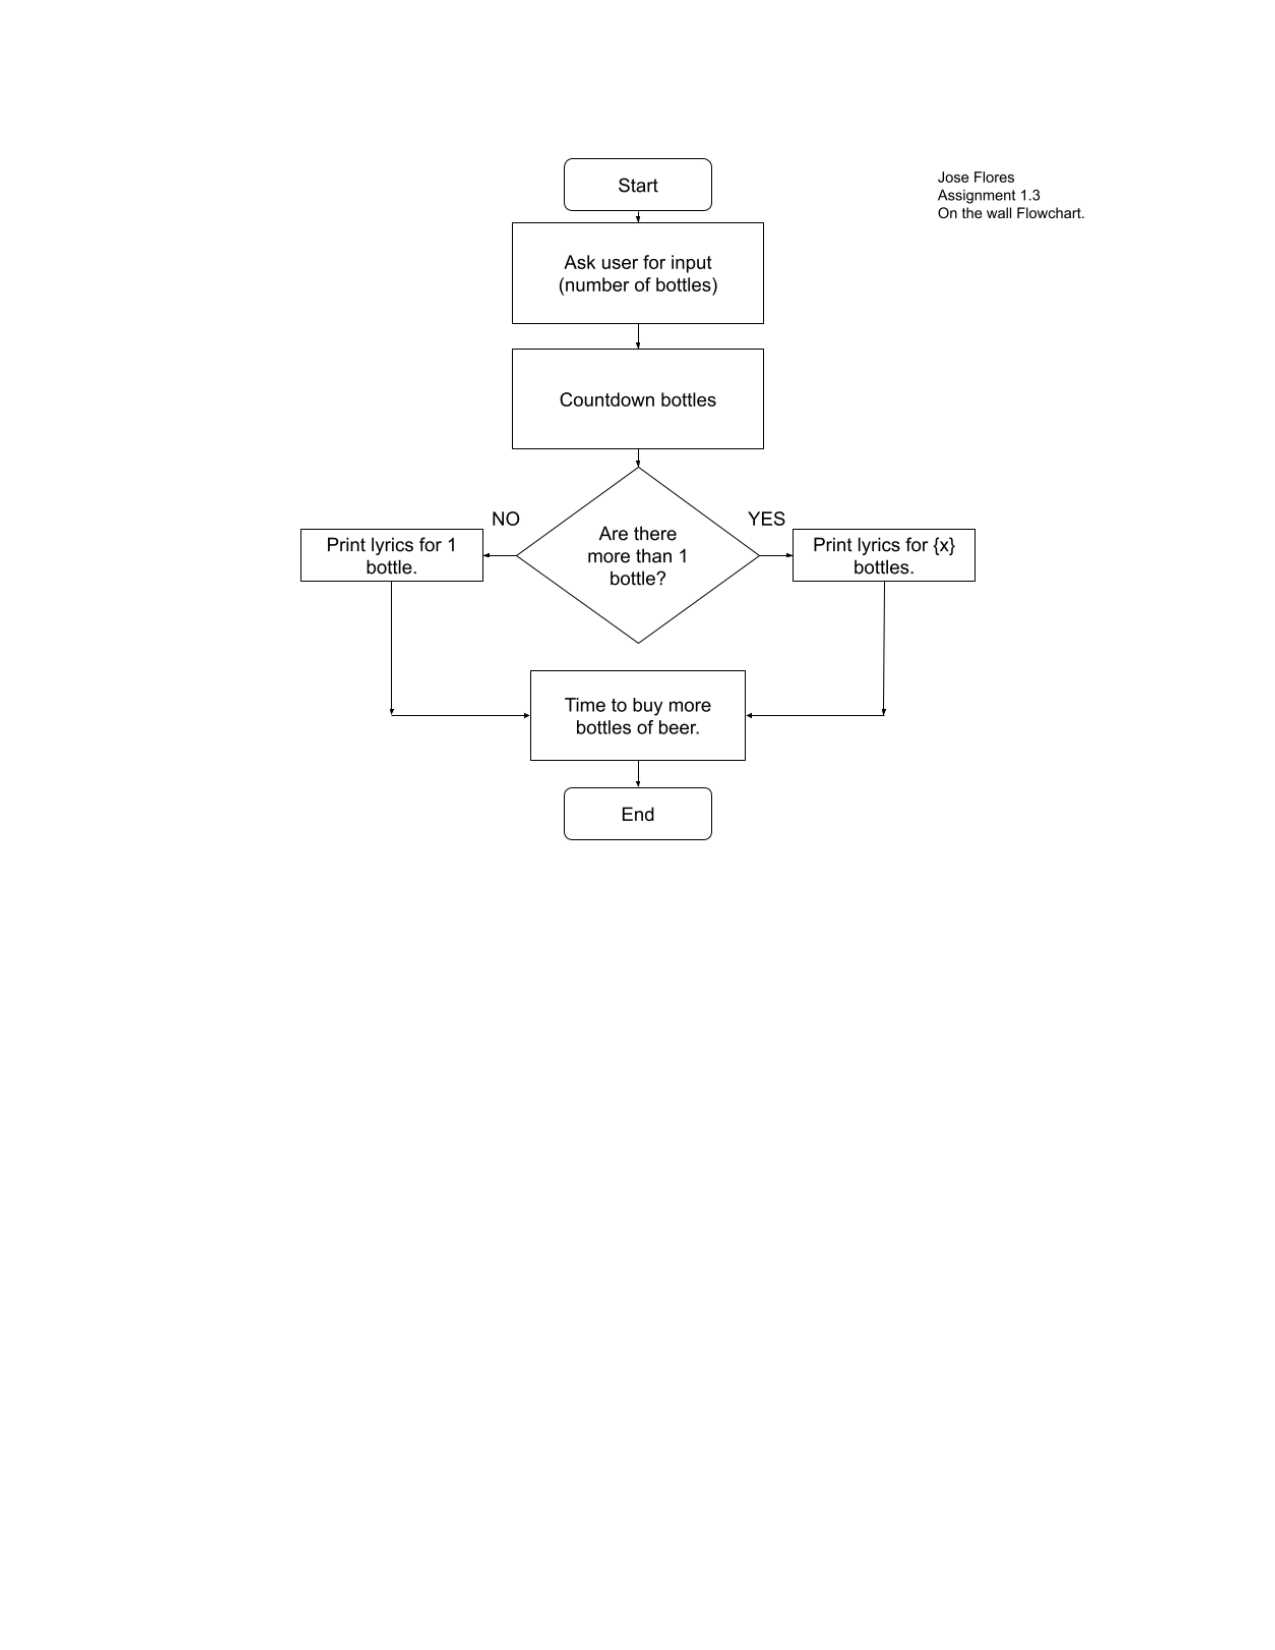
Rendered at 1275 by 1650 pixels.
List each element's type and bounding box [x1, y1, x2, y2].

picture [150, 150, 1126, 882]
